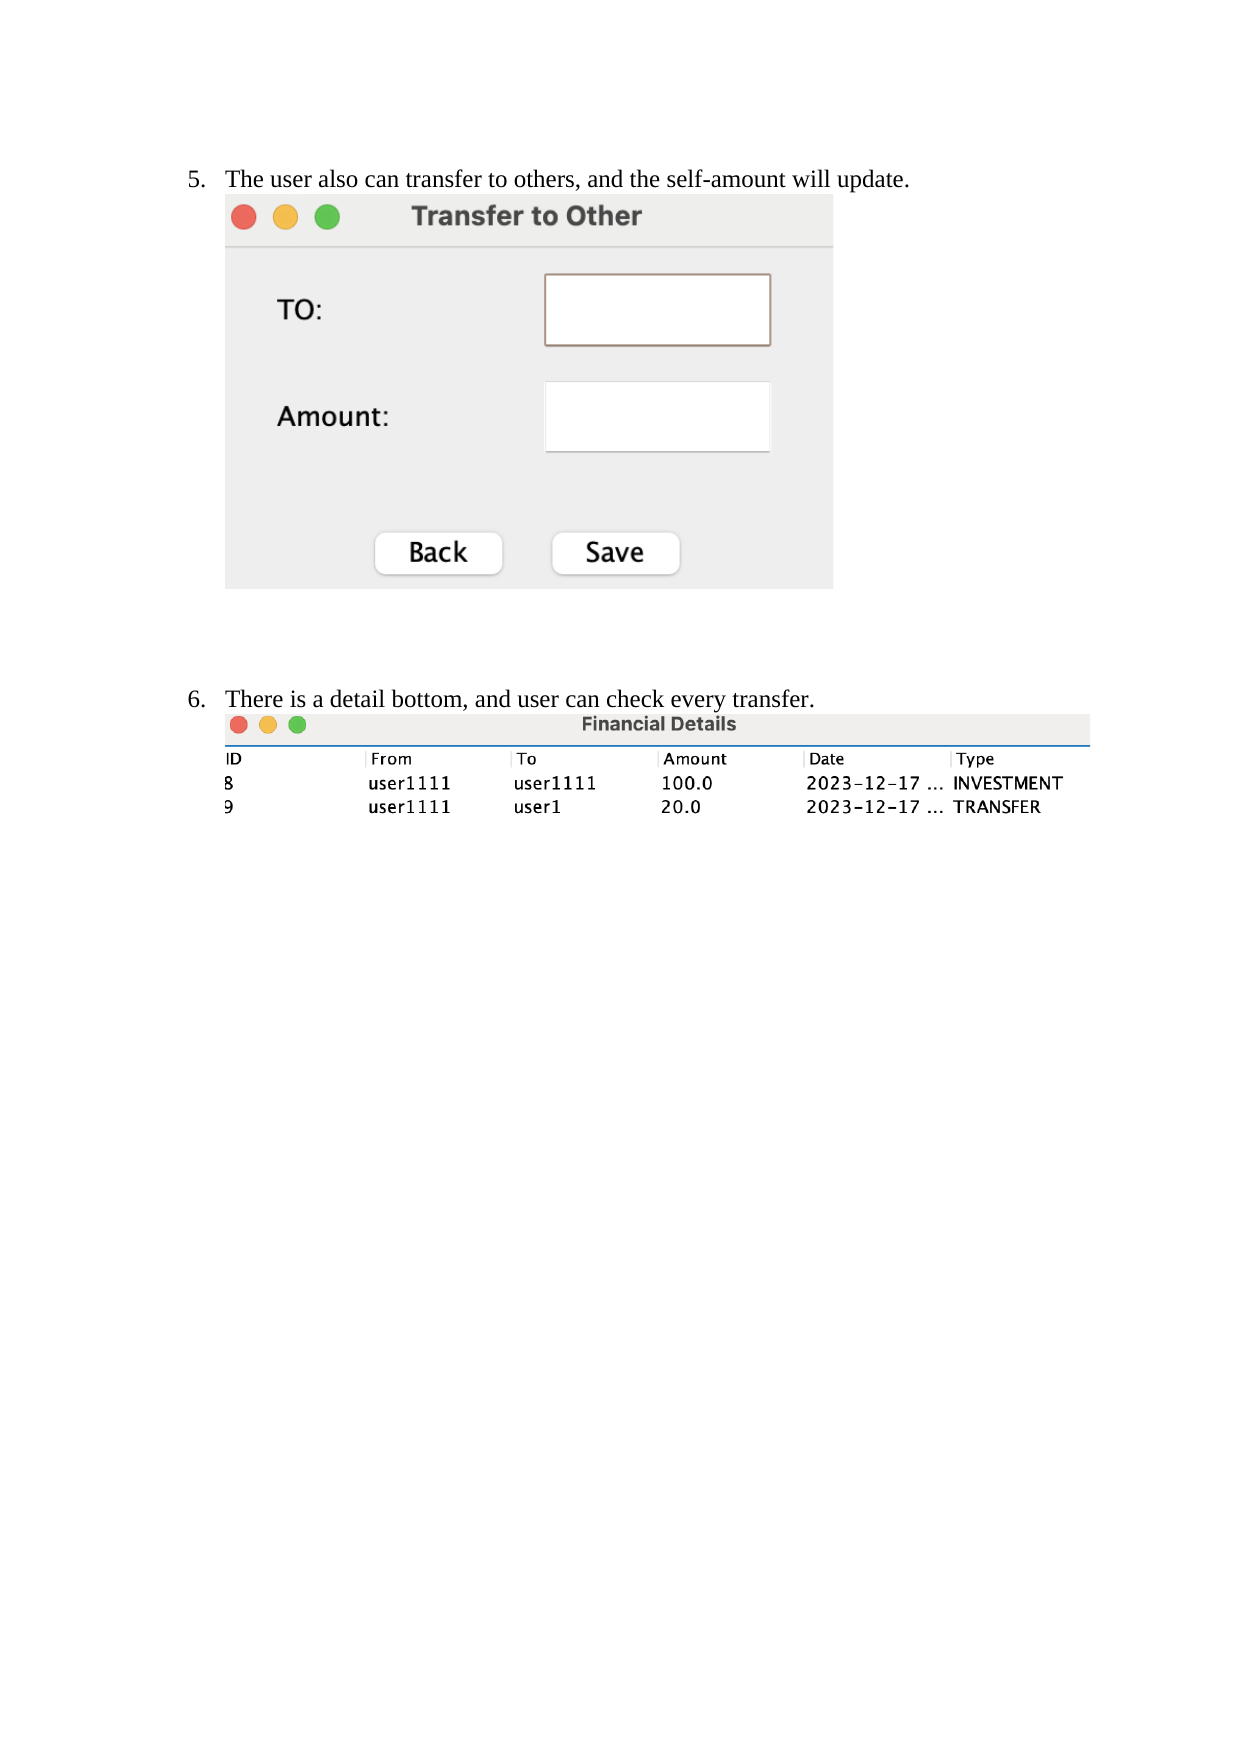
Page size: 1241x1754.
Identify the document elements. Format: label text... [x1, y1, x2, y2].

picture [225, 194, 834, 589]
picture [225, 714, 1091, 919]
